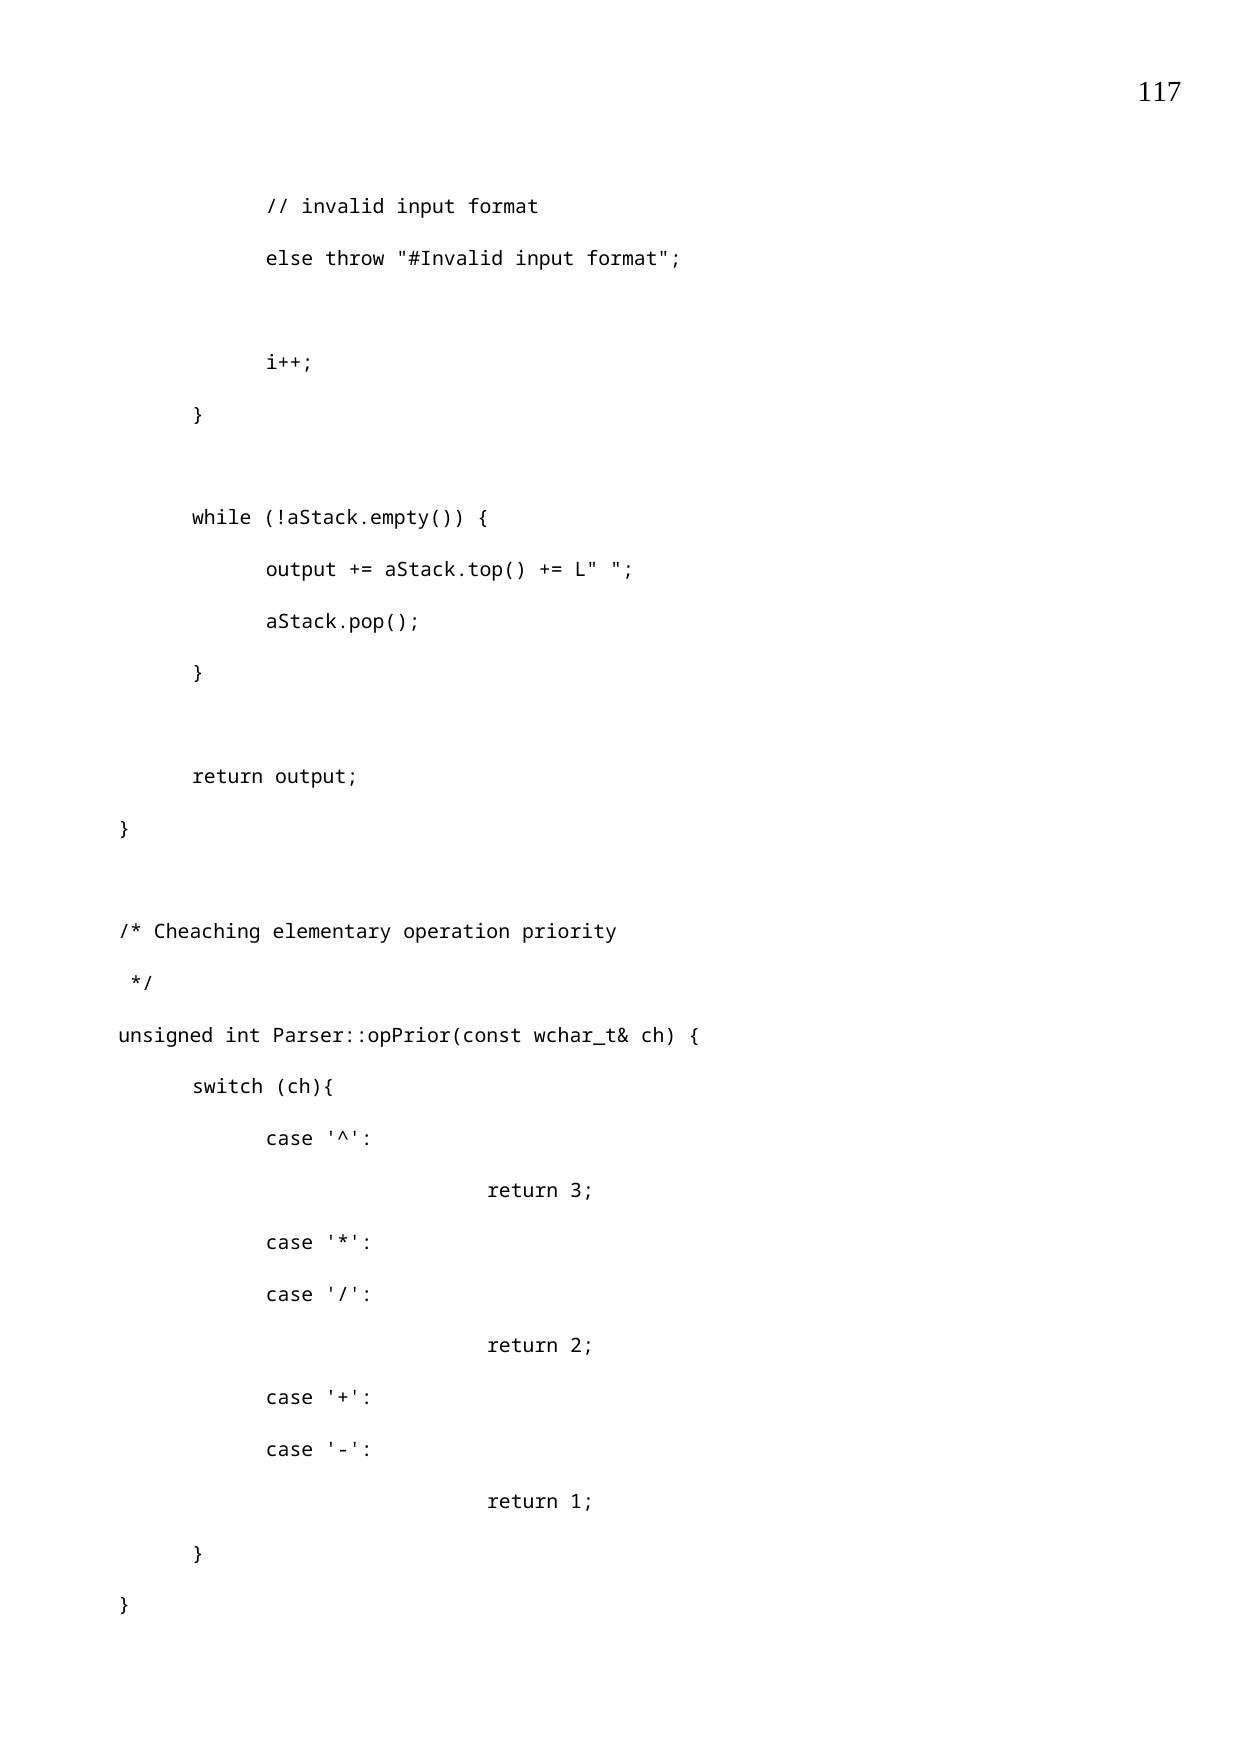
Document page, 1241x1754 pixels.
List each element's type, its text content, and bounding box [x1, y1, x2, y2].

text } [118, 814, 1181, 841]
text switch (ch){ [118, 1073, 1181, 1100]
text case '*': [118, 1228, 1181, 1255]
text */ [118, 969, 1181, 996]
text return 2; [118, 1332, 1181, 1359]
text unsigned int Parser::opPrior(const wchar_t& ch) { [118, 1021, 1181, 1048]
text case '^': [118, 1124, 1181, 1152]
text case '/': [118, 1280, 1181, 1307]
text return 1; [118, 1487, 1181, 1514]
text } [118, 400, 1181, 427]
text // invalid input format [118, 193, 1181, 220]
text case '+': [118, 1383, 1181, 1410]
text } [118, 1591, 1181, 1617]
text output += aStack.top() += L" "; [118, 555, 1181, 582]
text case '-': [118, 1435, 1181, 1462]
text return 3; [118, 1176, 1181, 1203]
text else throw "#Invalid input format"; [118, 244, 1181, 271]
text return output; [118, 762, 1181, 789]
text aStack.pop(); [118, 607, 1181, 634]
text } [118, 1539, 1181, 1566]
text while (!aStack.empty()) { [118, 503, 1181, 530]
text i++; [118, 348, 1181, 375]
text } [118, 659, 1181, 686]
text /* Cheaching elementary operation priority [118, 917, 1181, 944]
